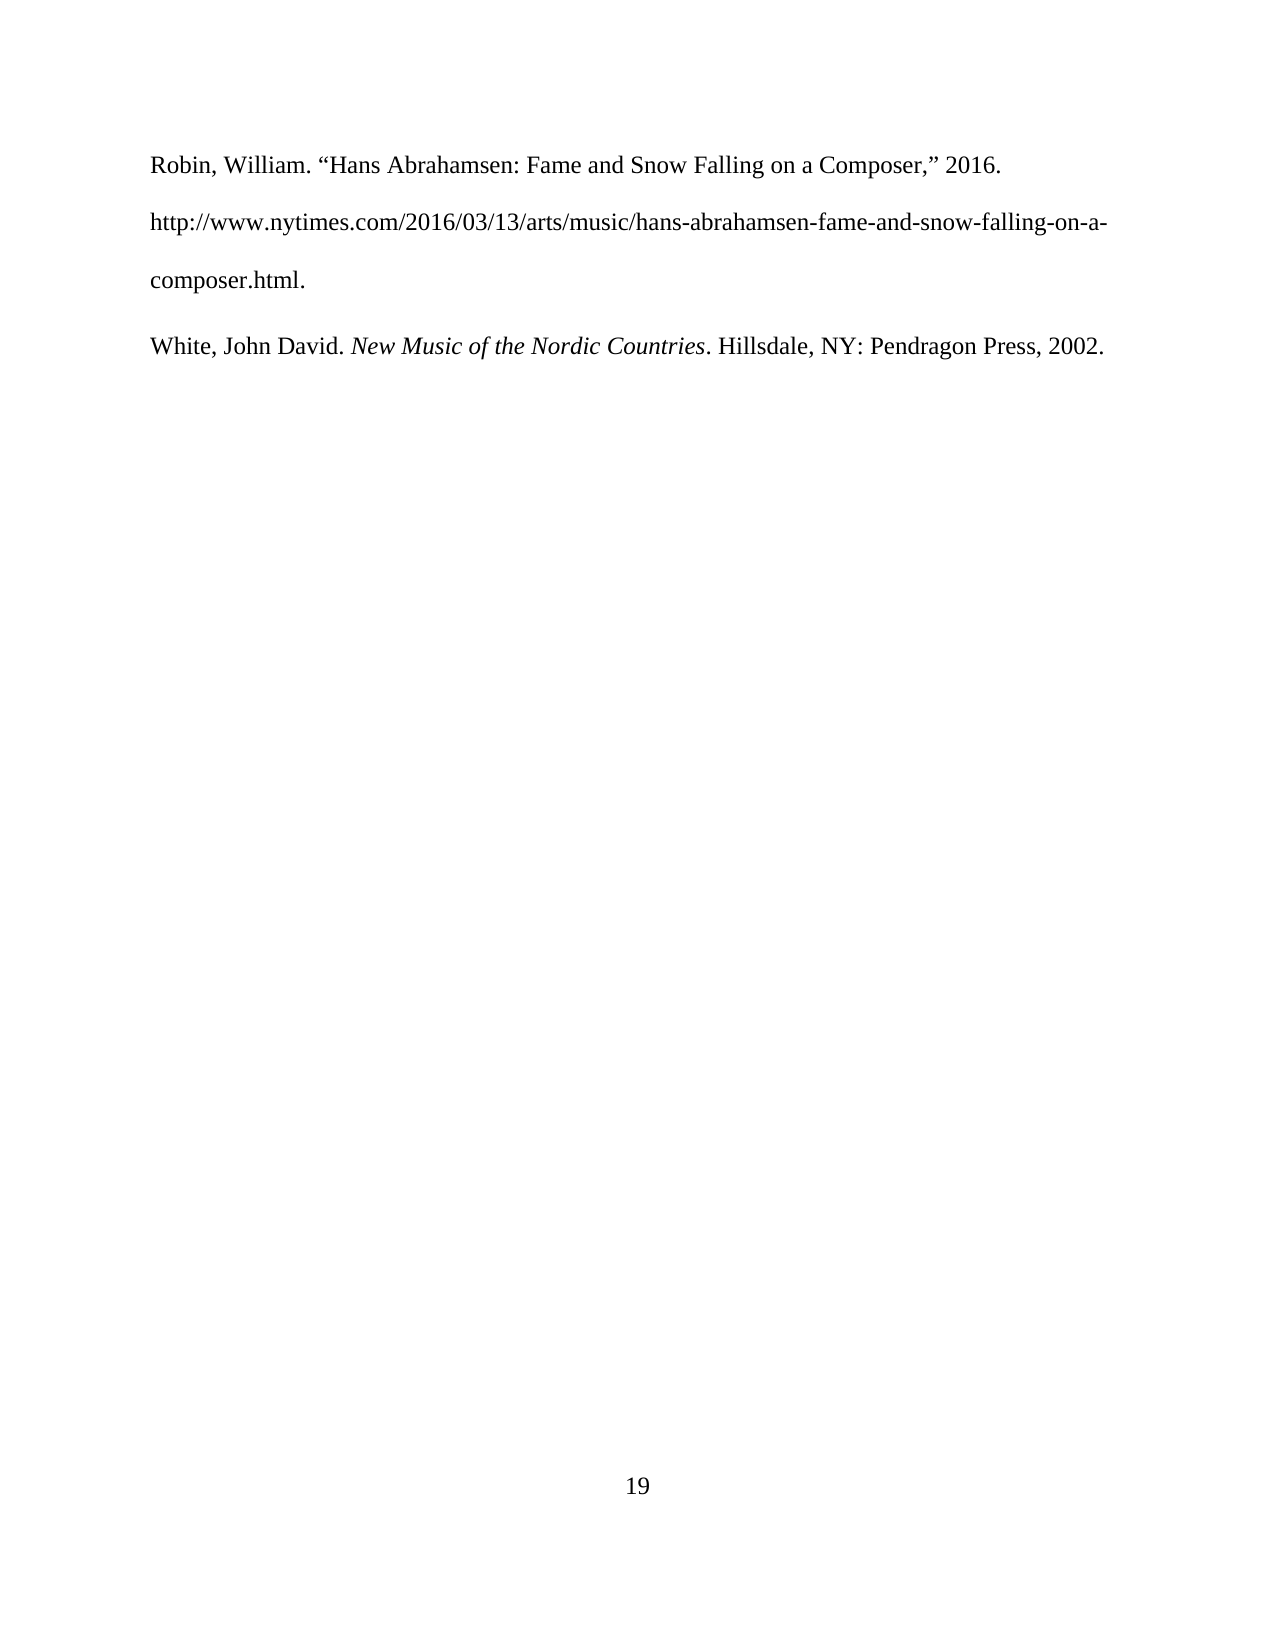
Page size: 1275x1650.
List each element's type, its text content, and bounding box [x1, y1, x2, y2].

text White, John David. New Music of the Nordic Countries. Hillsdale, NY: Pendragon Press, 2002. [150, 331, 1125, 360]
text Robin, William. “Hans Abrahamsen: Fame and Snow Falling on a Composer,” 2016. http://www.nytimes.com/2016/03/13/arts/music/hans-abrahamsen-fame-and-snow-falling-on-a-composer.html. [150, 150, 1125, 294]
